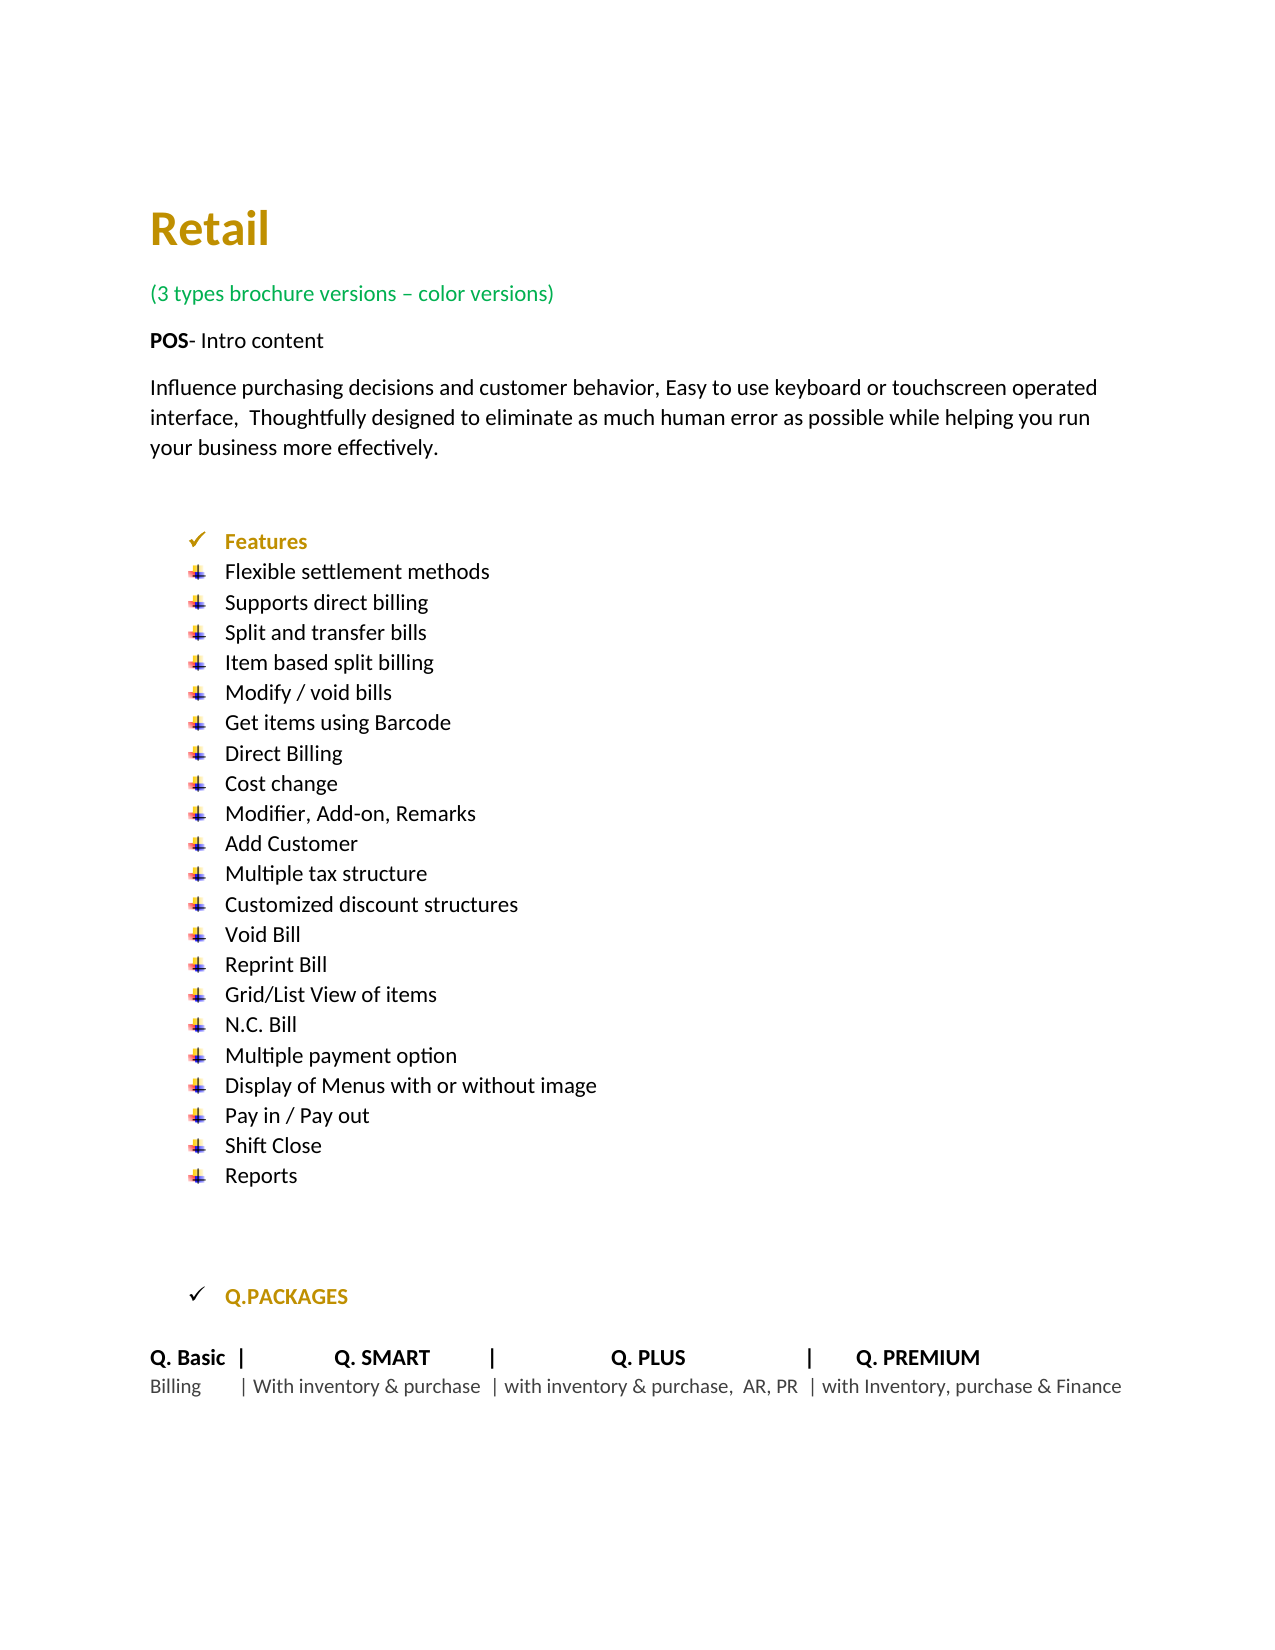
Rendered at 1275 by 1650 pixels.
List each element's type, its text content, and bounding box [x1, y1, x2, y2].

picture [188, 955, 206, 973]
picture [188, 1167, 206, 1184]
picture [188, 1076, 206, 1094]
list Modifier, Add-on, Remarks [187, 799, 1125, 827]
list Grid/List View of items [187, 980, 1125, 1008]
picture [188, 1016, 206, 1033]
picture [188, 865, 206, 882]
list Display of Menus with or without image [187, 1071, 1125, 1099]
list Cost change [187, 769, 1125, 797]
list Q. Basic | Q. SMART | Q. PLUS | Q. PREMIUM [150, 1343, 1125, 1371]
picture [188, 1137, 206, 1154]
picture [188, 563, 206, 580]
list Features [187, 527, 1125, 555]
list Supports direct billing [187, 588, 1125, 616]
list Pay in / Pay out [187, 1101, 1125, 1129]
list Customized discount structures [187, 890, 1125, 918]
picture [188, 653, 206, 671]
picture [188, 895, 206, 912]
picture [188, 684, 206, 701]
list Flexible settlement methods [187, 557, 1125, 586]
text POS- Intro content [150, 326, 1125, 354]
picture [188, 744, 206, 761]
picture [188, 593, 206, 610]
list Item based split billing [187, 648, 1125, 676]
list Billing | With inventory & purchase | with inventory & purchase, AR, PR | with Inventory, purchase & Finance [150, 1373, 1125, 1398]
list Modify / void bills [187, 678, 1125, 706]
list Split and transfer bills [187, 618, 1125, 646]
text Influence purchasing decisions and customer behavior, Easy to use keyboard or touchscreen operated interface, Thoughtfully designed to eliminate as much human error as possible while helping you run your business more effectively. [150, 373, 1125, 462]
list Q.PACKAGES [187, 1282, 1125, 1311]
list Shift Close [187, 1131, 1125, 1159]
list Multiple tax structure [187, 859, 1125, 888]
list Reports [187, 1162, 1125, 1190]
list Multiple payment option [187, 1041, 1125, 1069]
picture [188, 986, 206, 1003]
list Reprint Bill [187, 950, 1125, 978]
text Retail [150, 197, 1125, 258]
text (3 types brochure versions – color versions) [150, 279, 1125, 307]
list Direct Billing [187, 739, 1125, 767]
picture [188, 774, 206, 792]
picture [188, 925, 206, 943]
list Add Customer [187, 829, 1125, 857]
picture [188, 1046, 206, 1064]
list Get items using Barcode [187, 708, 1125, 737]
picture [188, 1106, 206, 1124]
list N.C. Bill [187, 1011, 1125, 1039]
picture [188, 623, 206, 641]
picture [188, 835, 206, 852]
list Void Bill [187, 920, 1125, 948]
picture [188, 714, 206, 731]
picture [188, 804, 206, 822]
